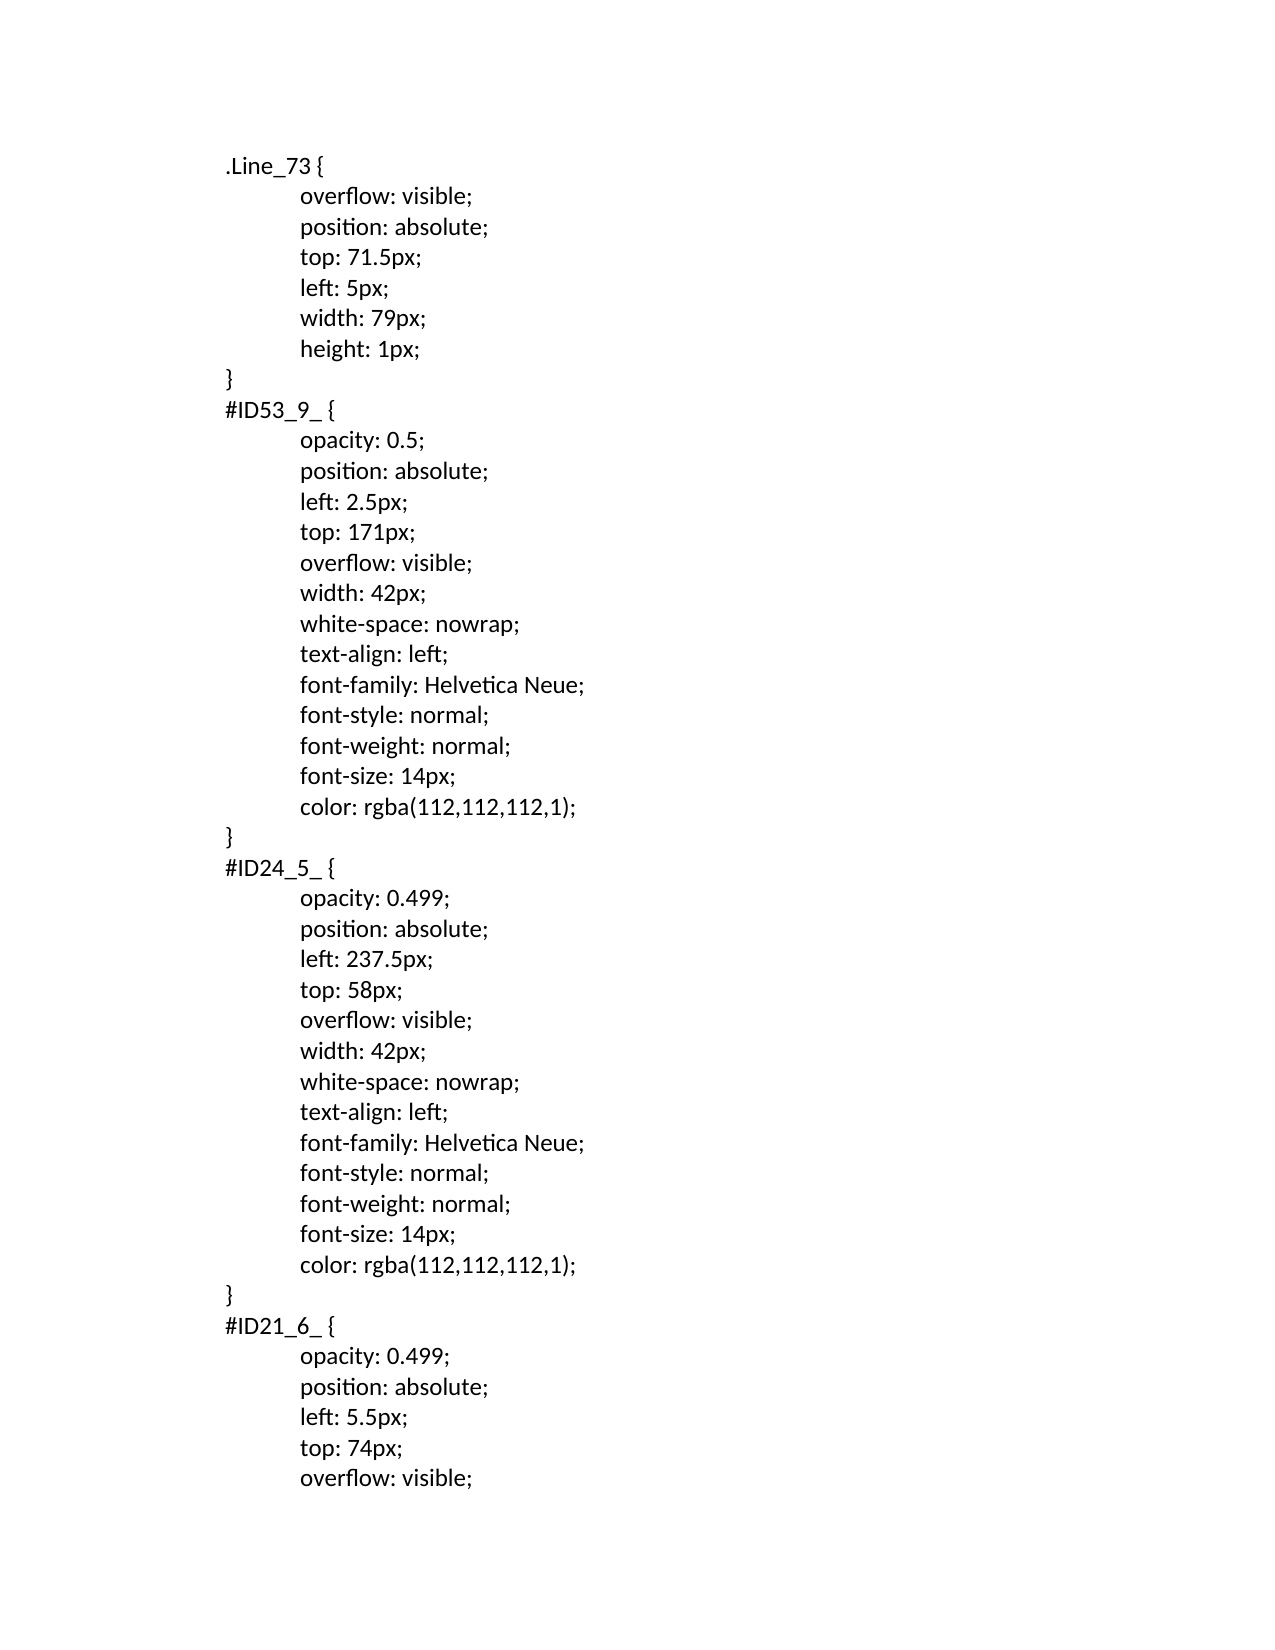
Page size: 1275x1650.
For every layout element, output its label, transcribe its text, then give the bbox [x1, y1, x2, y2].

text top: 58px; [150, 974, 1125, 1004]
text opacity: 0.499; [150, 1340, 1125, 1371]
text } [150, 364, 1125, 394]
text overflow: visible; [150, 1004, 1125, 1035]
text font-style: normal; [150, 699, 1125, 730]
text left: 237.5px; [150, 943, 1125, 974]
text position: absolute; [150, 211, 1125, 242]
text font-size: 14px; [150, 1218, 1125, 1249]
text .Line_73 { [150, 150, 1125, 181]
text left: 5px; [150, 272, 1125, 303]
text top: 71.5px; [150, 242, 1125, 272]
text } [150, 821, 1125, 852]
text color: rgba(112,112,112,1); [150, 791, 1125, 821]
text left: 5.5px; [150, 1401, 1125, 1432]
text font-weight: normal; [150, 730, 1125, 760]
text overflow: visible; [150, 1462, 1125, 1493]
text font-style: normal; [150, 1157, 1125, 1188]
text overflow: visible; [150, 547, 1125, 577]
text font-family: Helvetica Neue; [150, 669, 1125, 699]
text font-family: Helvetica Neue; [150, 1127, 1125, 1157]
text position: absolute; [150, 1371, 1125, 1401]
text height: 1px; [150, 333, 1125, 364]
text text-align: left; [150, 1096, 1125, 1127]
text color: rgba(112,112,112,1); [150, 1249, 1125, 1279]
text position: absolute; [150, 455, 1125, 486]
text position: absolute; [150, 913, 1125, 943]
text #ID21_6_ { [150, 1310, 1125, 1340]
text font-weight: normal; [150, 1188, 1125, 1218]
text text-align: left; [150, 638, 1125, 669]
text #ID53_9_ { [150, 394, 1125, 425]
text white-space: nowrap; [150, 608, 1125, 638]
text } [150, 1279, 1125, 1310]
text white-space: nowrap; [150, 1066, 1125, 1096]
text left: 2.5px; [150, 486, 1125, 516]
text top: 171px; [150, 516, 1125, 547]
text overflow: visible; [150, 181, 1125, 211]
text #ID24_5_ { [150, 852, 1125, 882]
text opacity: 0.499; [150, 882, 1125, 913]
text width: 42px; [150, 1035, 1125, 1066]
text top: 74px; [150, 1432, 1125, 1462]
text font-size: 14px; [150, 760, 1125, 791]
text opacity: 0.5; [150, 425, 1125, 455]
text width: 79px; [150, 303, 1125, 333]
text width: 42px; [150, 577, 1125, 608]
